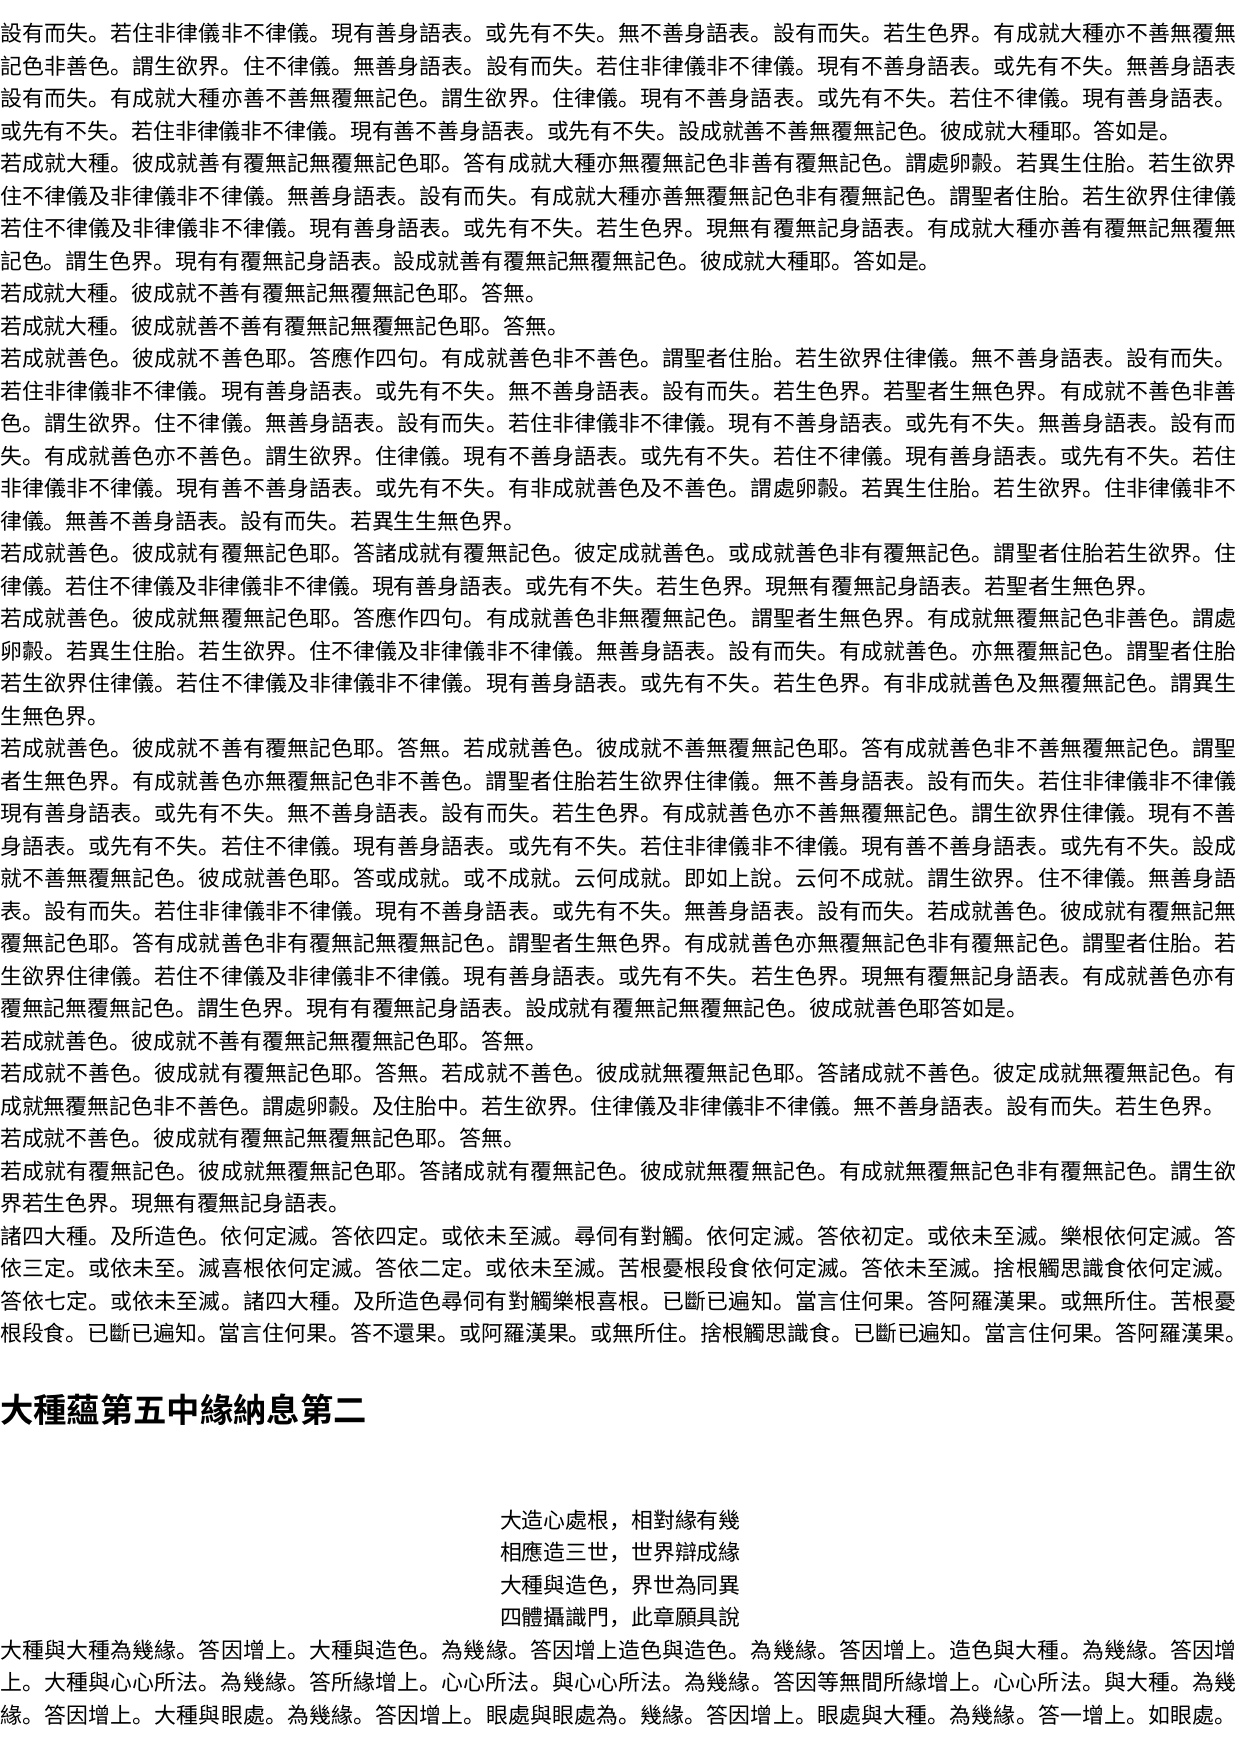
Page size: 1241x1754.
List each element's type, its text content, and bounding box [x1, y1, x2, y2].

text 若成就不善色。彼成就有覆無記無覆無記色耶。答無。 [0, 1121, 1240, 1153]
text 若成就不善色。彼成就有覆無記色耶。答無。若成就不善色。彼成就無覆無記色耶。答諸成就不善色。彼定成就無覆無記色。有成就無覆無記色非不善色。謂處卵㲉。及住胎中。若生欲界。住律儀及非律儀非不律儀。無不善身語表。設有而失。若生色界。 [0, 1056, 1240, 1121]
text 四體攝識門，此章願具說 [0, 1600, 1240, 1632]
subtitle 大種蘊第五中緣納息第二 [0, 1375, 1240, 1440]
text 若成就善色。彼成就無覆無記色耶。答應作四句。有成就善色非無覆無記色。謂聖者生無色界。有成就無覆無記色非善色。謂處卵㲉。若異生住胎。若生欲界。住不律儀及非律儀非不律儀。無善身語表。設有而失。有成就善色。亦無覆無記色。謂聖者住胎。若生欲界住律儀。若住不律儀及非律儀非不律儀。現有善身語表。或先有不失。若生色界。有非成就善色及無覆無記色。謂異生生無色界。 [0, 601, 1240, 731]
text 若成就大種。彼成就善有覆無記無覆無記色耶。答有成就大種亦無覆無記色非善有覆無記色。謂處卵㲉。若異生住胎。若生欲界。住不律儀及非律儀非不律儀。無善身語表。設有而失。有成就大種亦善無覆無記色非有覆無記色。謂聖者住胎。若生欲界住律儀。若住不律儀及非律儀非不律儀。現有善身語表。或先有不失。若生色界。現無有覆無記身語表。有成就大種亦善有覆無記無覆無記色。謂生色界。現有有覆無記身語表。設成就善有覆無記無覆無記色。彼成就大種耶。答如是。 [0, 146, 1240, 276]
text 若成就善色。彼成就不善色耶。答應作四句。有成就善色非不善色。謂聖者住胎。若生欲界住律儀。無不善身語表。設有而失。若住非律儀非不律儀。現有善身語表。或先有不失。無不善身語表。設有而失。若生色界。若聖者生無色界。有成就不善色非善色。謂生欲界。住不律儀。無善身語表。設有而失。若住非律儀非不律儀。現有不善身語表。或先有不失。無善身語表。設有而失。有成就善色亦不善色。謂生欲界。住律儀。現有不善身語表。或先有不失。若住不律儀。現有善身語表。或先有不失。若住非律儀非不律儀。現有善不善身語表。或先有不失。有非成就善色及不善色。謂處卵㲉。若異生住胎。若生欲界。住非律儀非不律儀。無善不善身語表。設有而失。若異生生無色界。 [0, 341, 1240, 536]
text 若成就有覆無記色。彼成就無覆無記色耶。答諸成就有覆無記色。彼成就無覆無記色。有成就無覆無記色非有覆無記色。謂生欲界若生色界。現無有覆無記身語表。 [0, 1153, 1240, 1218]
text 若成就善色。彼成就不善有覆無記色耶。答無。若成就善色。彼成就不善無覆無記色耶。答有成就善色非不善無覆無記色。謂聖者生無色界。有成就善色亦無覆無記色非不善色。謂聖者住胎若生欲界住律儀。無不善身語表。設有而失。若住非律儀非不律儀。現有善身語表。或先有不失。無不善身語表。設有而失。若生色界。有成就善色亦不善無覆無記色。謂生欲界住律儀。現有不善身語表。或先有不失。若住不律儀。現有善身語表。或先有不失。若住非律儀非不律儀。現有善不善身語表。或先有不失。設成就不善無覆無記色。彼成就善色耶。答或成就。或不成就。云何成就。即如上說。云何不成就。謂生欲界。住不律儀。無善身語表。設有而失。若住非律儀非不律儀。現有不善身語表。或先有不失。無善身語表。設有而失。若成就善色。彼成就有覆無記無覆無記色耶。答有成就善色非有覆無記無覆無記色。謂聖者生無色界。有成就善色亦無覆無記色非有覆無記色。謂聖者住胎。若生欲界住律儀。若住不律儀及非律儀非不律儀。現有善身語表。或先有不失。若生色界。現無有覆無記身語表。有成就善色亦有覆無記無覆無記色。謂生色界。現有有覆無記身語表。設成就有覆無記無覆無記色。彼成就善色耶答如是。 [0, 731, 1240, 1023]
text 若成就善色。彼成就不善有覆無記無覆無記色耶。答無。 [0, 1023, 1240, 1056]
text 大種與造色，界世為同異 [0, 1567, 1240, 1600]
text 若成就大種。彼成就不善有覆無記無覆無記色耶。答無。 [0, 276, 1240, 308]
text 若成就大種。彼成就善不善有覆無記無覆無記色耶。答無。 [0, 308, 1240, 341]
text 大造心處根，相對緣有幾 [0, 1502, 1240, 1535]
text 諸四大種。及所造色。依何定滅。答依四定。或依未至滅。尋伺有對觸。依何定滅。答依初定。或依未至滅。樂根依何定滅。答依三定。或依未至。滅喜根依何定滅。答依二定。或依未至滅。苦根憂根段食依何定滅。答依未至滅。捨根觸思識食依何定滅。答依七定。或依未至滅。諸四大種。及所造色尋伺有對觸樂根喜根。已斷已遍知。當言住何果。答阿羅漢果。或無所住。苦根憂根段食。已斷已遍知。當言住何果。答不還果。或阿羅漢果。或無所住。捨根觸思識食。已斷已遍知。當言住何果。答阿羅漢果。 [0, 1218, 1240, 1348]
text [0, 16, 1240, 146]
text 相應造三世，世界辯成緣 [0, 1535, 1240, 1567]
text 若成就善色。彼成就有覆無記色耶。答諸成就有覆無記色。彼定成就善色。或成就善色非有覆無記色。謂聖者住胎若生欲界。住律儀。若住不律儀及非律儀非不律儀。現有善身語表。或先有不失。若生色界。現無有覆無記身語表。若聖者生無色界。 [0, 536, 1240, 601]
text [0, 1632, 1240, 1730]
